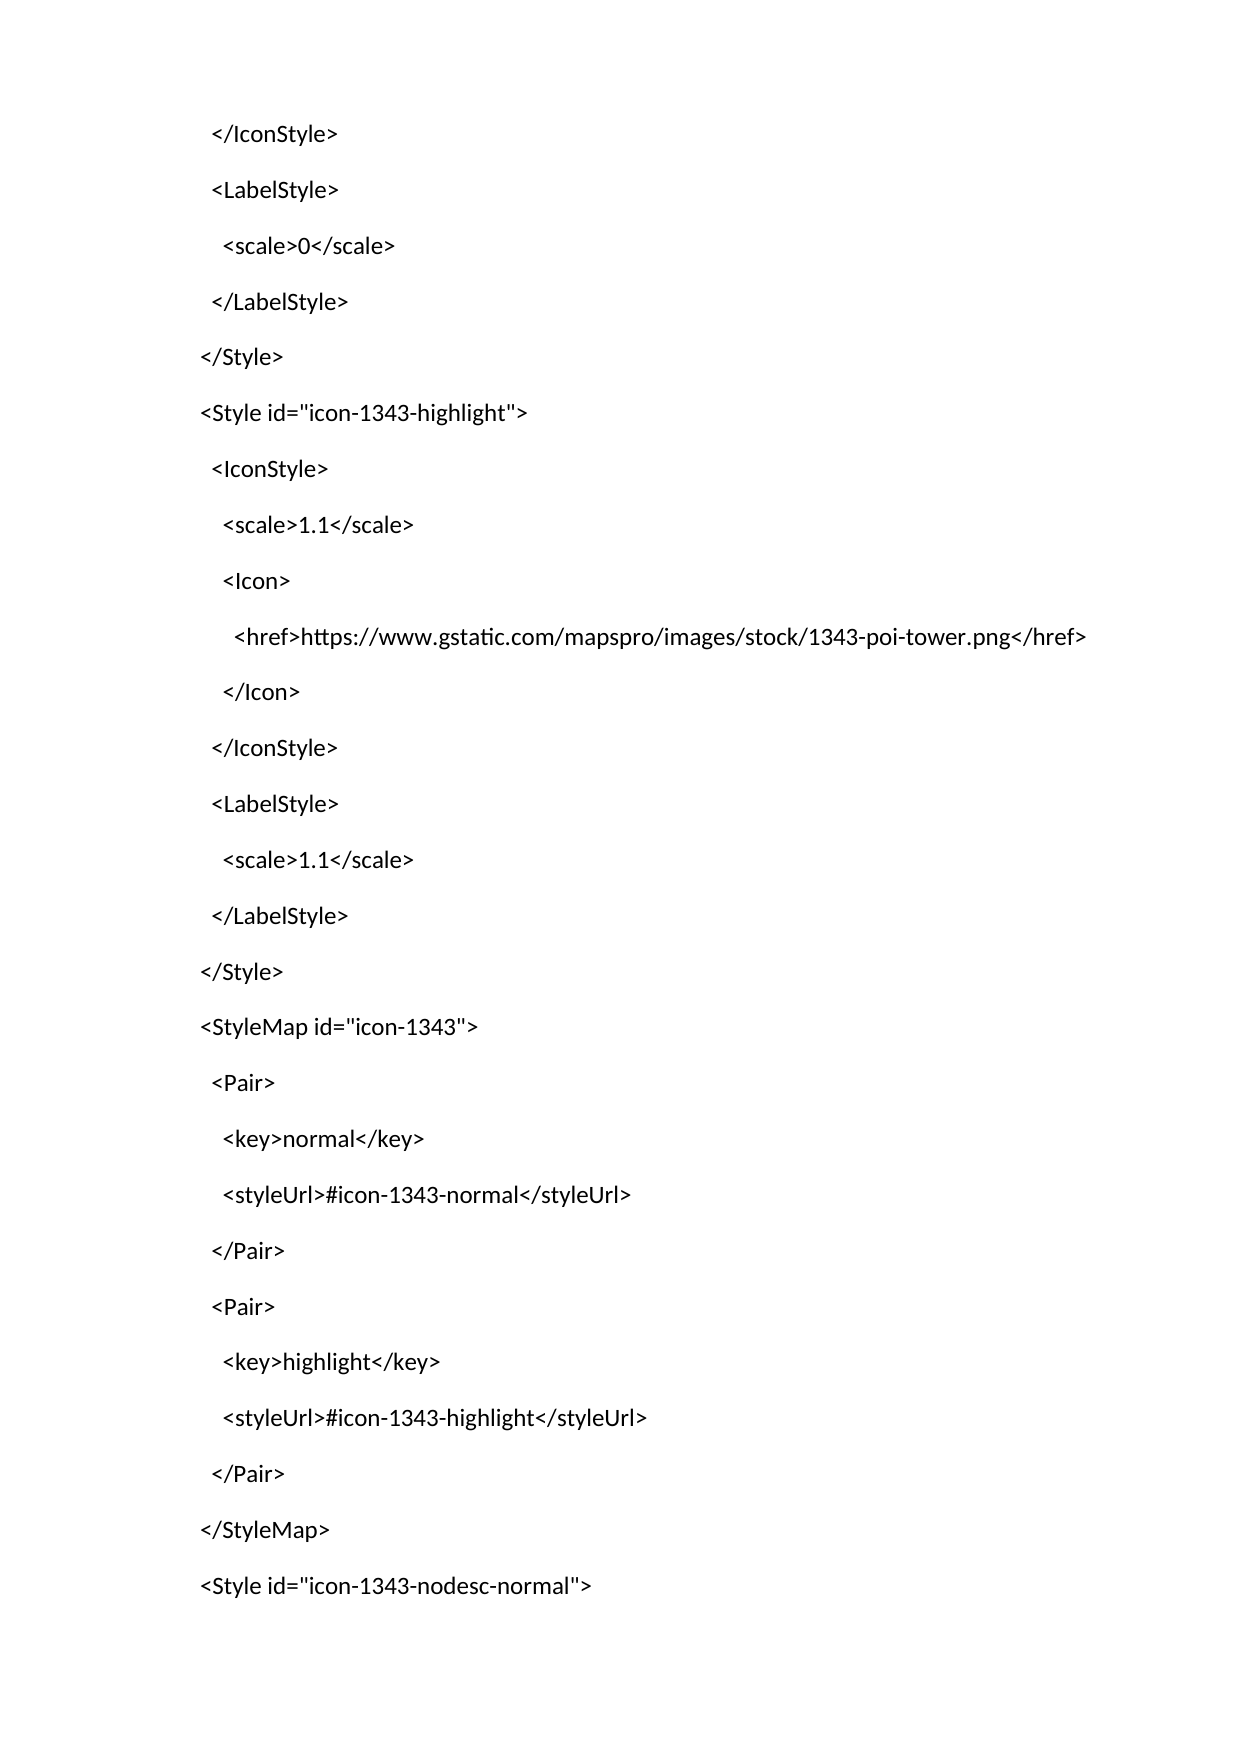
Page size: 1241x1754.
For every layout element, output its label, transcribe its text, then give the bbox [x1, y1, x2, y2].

text <StyleMap id="icon-1343"> [177, 1011, 1152, 1042]
text <IconStyle> [177, 453, 1152, 484]
text <styleUrl>#icon-1343-normal</styleUrl> [177, 1179, 1152, 1209]
text </Pair> [177, 1235, 1152, 1265]
text <Style id="icon-1343-nodesc-normal"> [177, 1570, 1152, 1600]
text </Pair> [177, 1458, 1152, 1489]
text <scale>1.1</scale> [177, 509, 1152, 539]
text </Style> [177, 341, 1152, 372]
text </IconStyle> [177, 732, 1152, 763]
text </LabelStyle> [177, 900, 1152, 930]
text <LabelStyle> [177, 174, 1152, 204]
text <Icon> [177, 565, 1152, 595]
text <Style id="icon-1343-highlight"> [177, 397, 1152, 428]
text </StyleMap> [177, 1514, 1152, 1544]
text </LabelStyle> [177, 286, 1152, 316]
text <Pair> [177, 1291, 1152, 1321]
text <Pair> [177, 1067, 1152, 1098]
text <styleUrl>#icon-1343-highlight</styleUrl> [177, 1402, 1152, 1433]
text <scale>1.1</scale> [177, 844, 1152, 874]
text <scale>0</scale> [177, 230, 1152, 260]
text <key>normal</key> [177, 1123, 1152, 1154]
text </Icon> [177, 676, 1152, 707]
text <key>highlight</key> [177, 1346, 1152, 1377]
text </IconStyle> [177, 118, 1152, 149]
text <href>https://www.gstatic.com/mapspro/images/stock/1343-poi-tower.png</href> [177, 621, 1152, 651]
text </Style> [177, 956, 1152, 986]
text <LabelStyle> [177, 788, 1152, 819]
